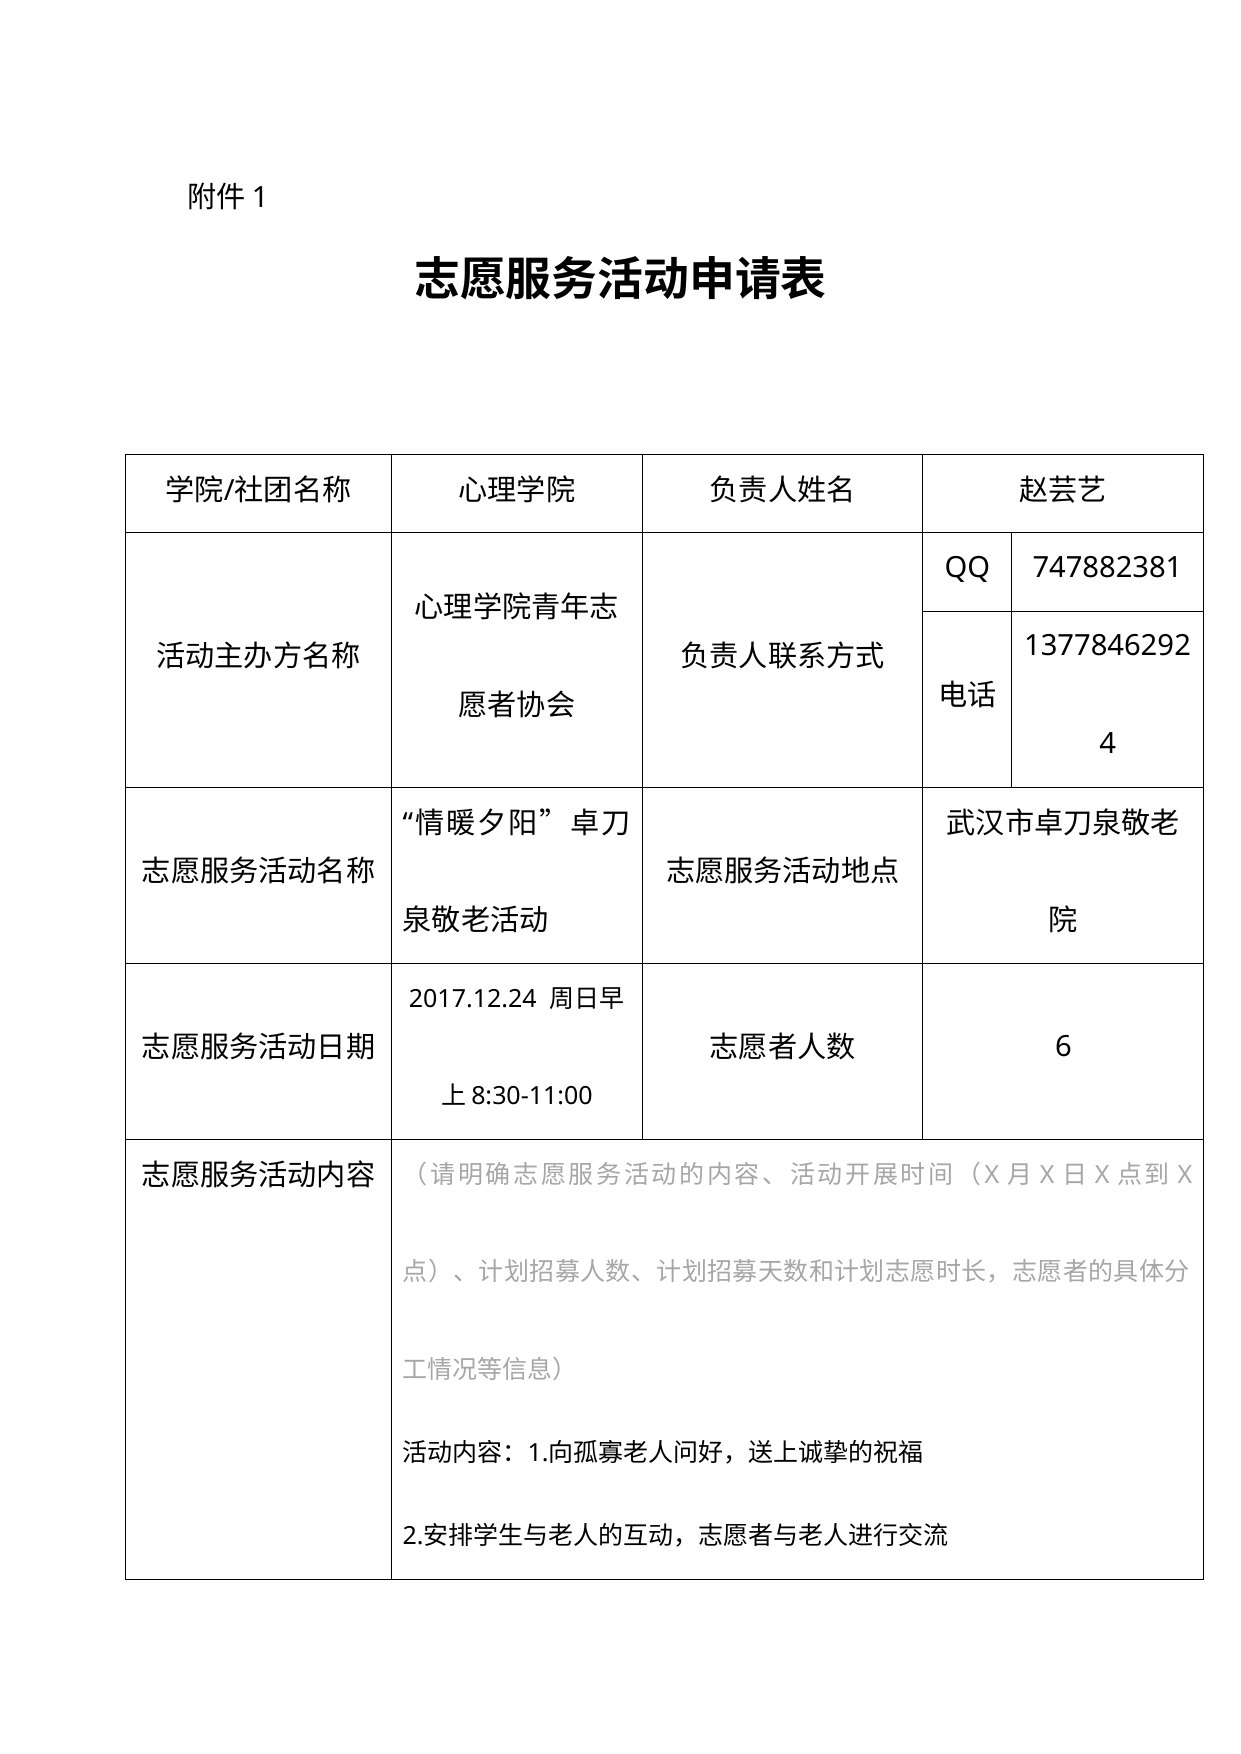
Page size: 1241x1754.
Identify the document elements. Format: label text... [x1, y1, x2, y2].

text 志愿服务活动申请表 [187, 227, 1053, 324]
table_cell 武汉市卓刀泉敬老院 [923, 788, 1203, 963]
table_cell 心理学院青年志愿者协会 [392, 533, 642, 787]
table_cell QQ [923, 533, 1011, 611]
table_cell 负责人联系方式 [643, 533, 922, 787]
table_cell 747882381 [1012, 533, 1203, 611]
table_cell 6 [923, 964, 1203, 1139]
table_cell 13778462924 [1012, 612, 1203, 787]
text 附件1 [187, 162, 1009, 227]
table_cell 志愿服务活动日期 [126, 964, 391, 1139]
table_header 心理学院 [392, 455, 642, 532]
table_cell 活动主办方名称 [126, 533, 391, 787]
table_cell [392, 1140, 1203, 1579]
table_cell 电话 [923, 612, 1011, 787]
table_cell 2017.12.24 周日早上8:30-11:00 [392, 964, 642, 1139]
table_header 负责人姓名 [643, 455, 922, 532]
table_header 学院/社团名称 [126, 455, 391, 532]
table_cell 志愿服务活动地点 [643, 788, 922, 963]
table_cell 志愿者人数 [643, 964, 922, 1139]
table_header 赵芸艺 [923, 455, 1203, 532]
table_cell “情暖夕阳”卓刀泉敬老活动 [392, 788, 642, 963]
table_cell 志愿服务活动名称 [126, 788, 391, 963]
table_cell 志愿服务活动内容 [126, 1140, 391, 1579]
